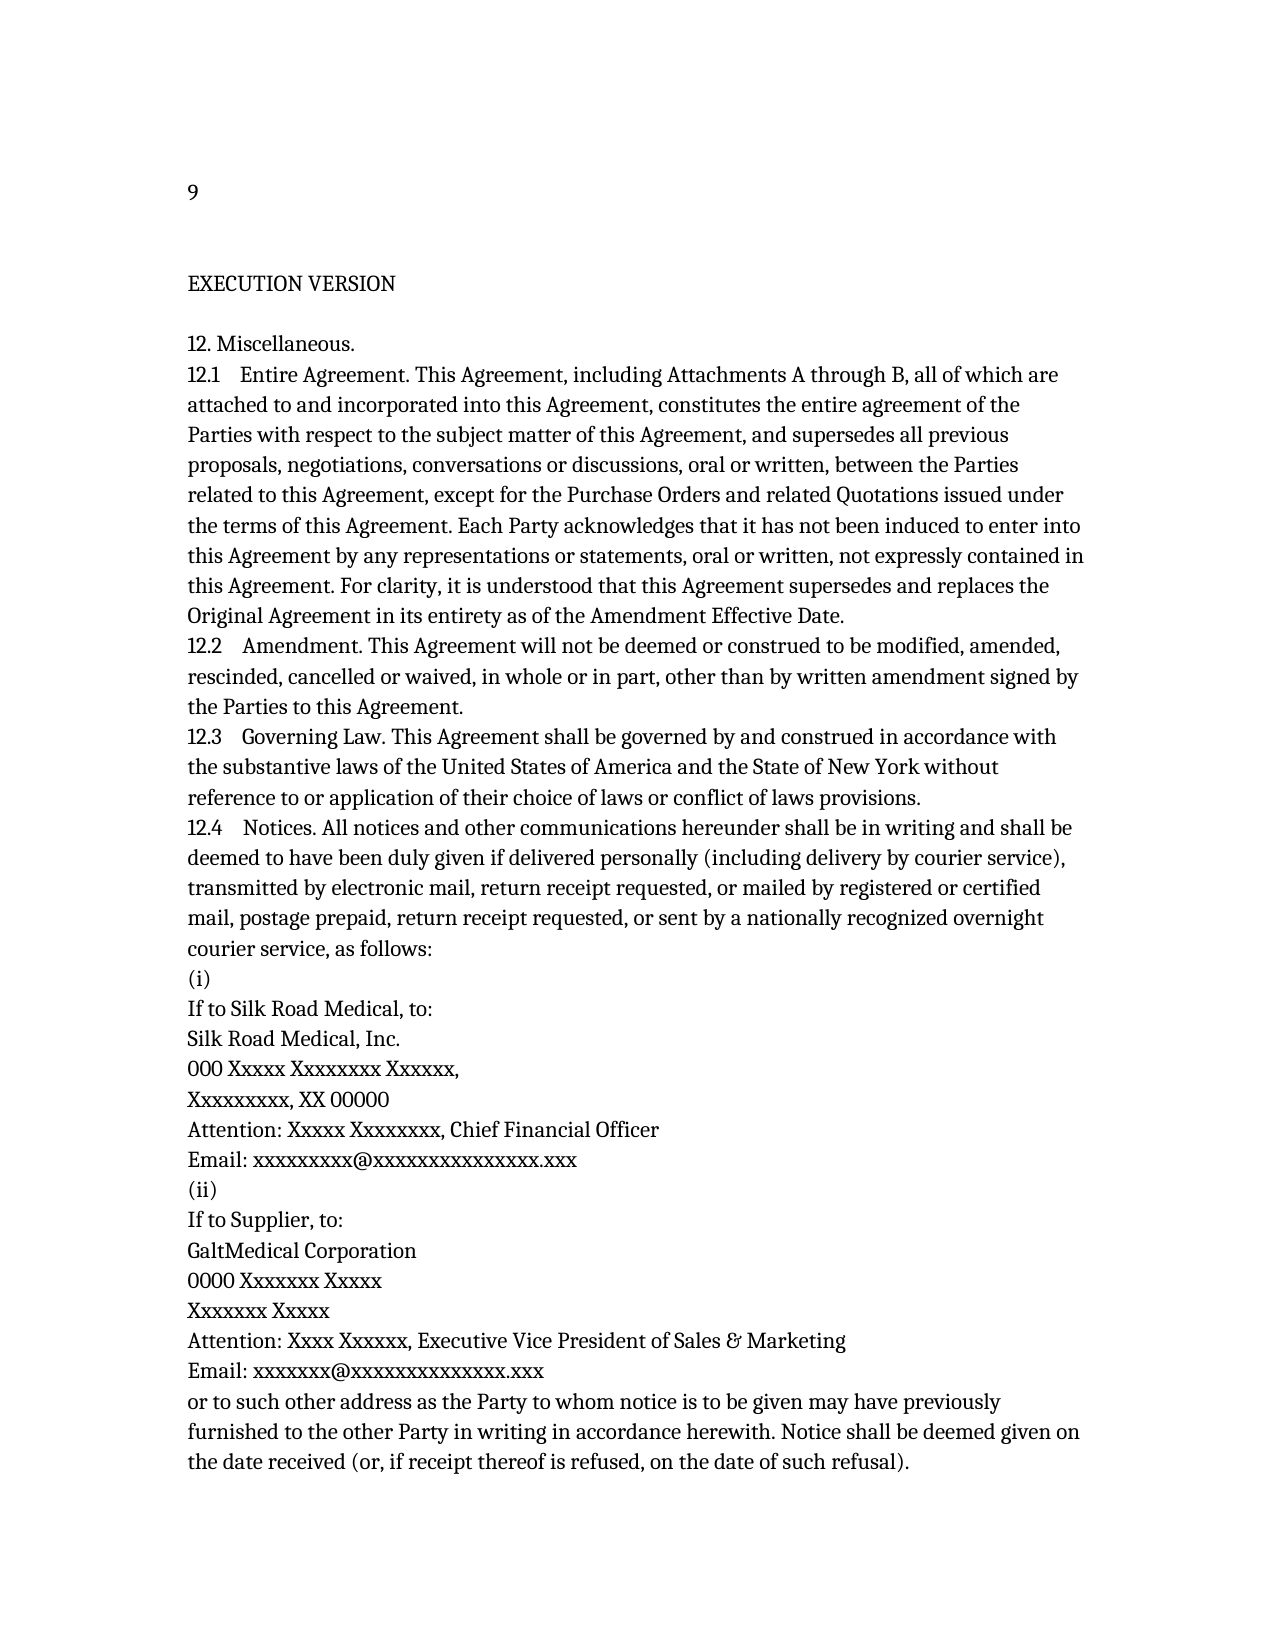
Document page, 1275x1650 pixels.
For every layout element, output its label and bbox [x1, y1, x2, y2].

text [187, 150, 1087, 1475]
